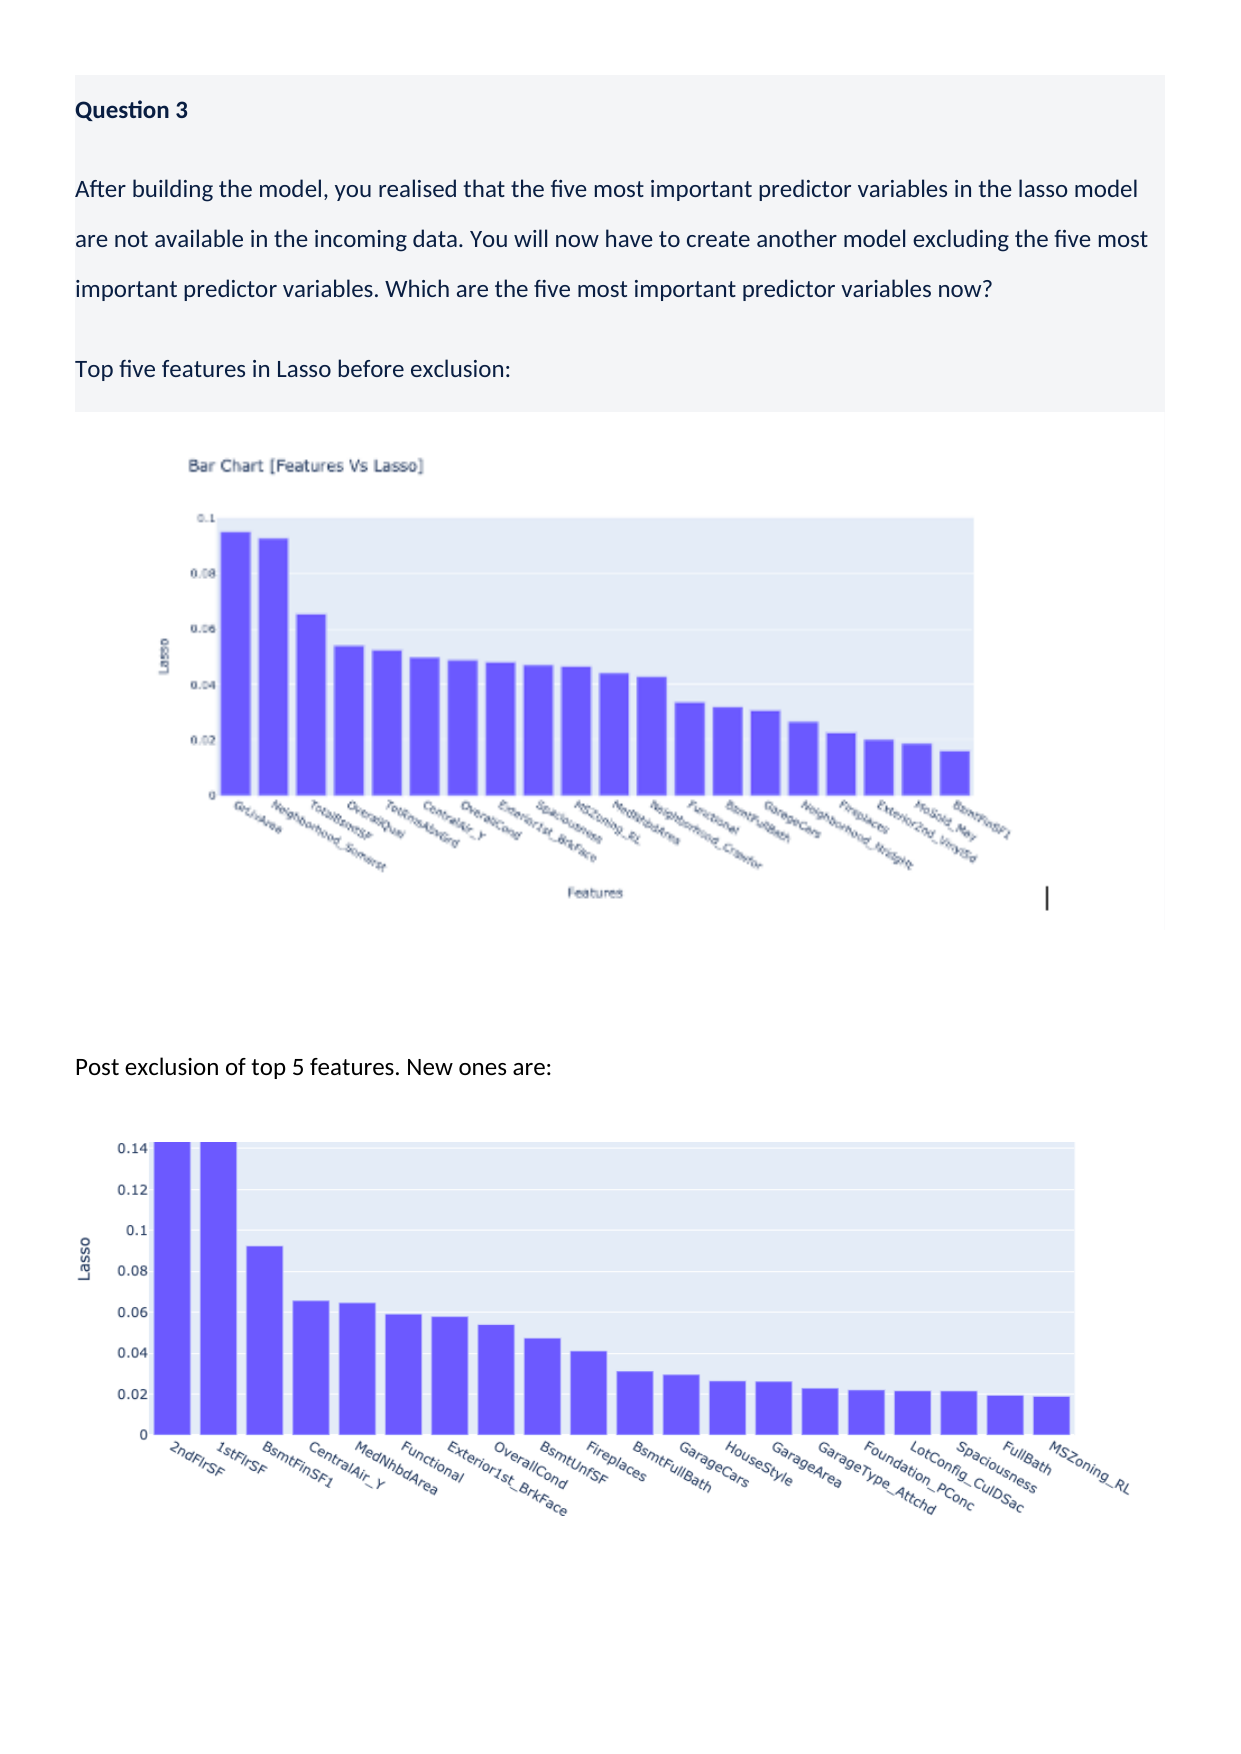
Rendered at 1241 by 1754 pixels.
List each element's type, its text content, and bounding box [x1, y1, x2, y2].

text Top five features in Lasso before exclusion: [75, 333, 1165, 383]
text After building the model, you realised that the five most important predictor variables in the lasso model are not available in the incoming data. You will now have to create another model excluding the five most important predictor variables. Which are the five most important predictor variables now? [75, 154, 1165, 304]
text Post exclusion of top 5 features. New ones are: [75, 1051, 1165, 1081]
picture [75, 412, 1165, 931]
picture [75, 1142, 1165, 1516]
text Question 3 [75, 75, 1165, 125]
